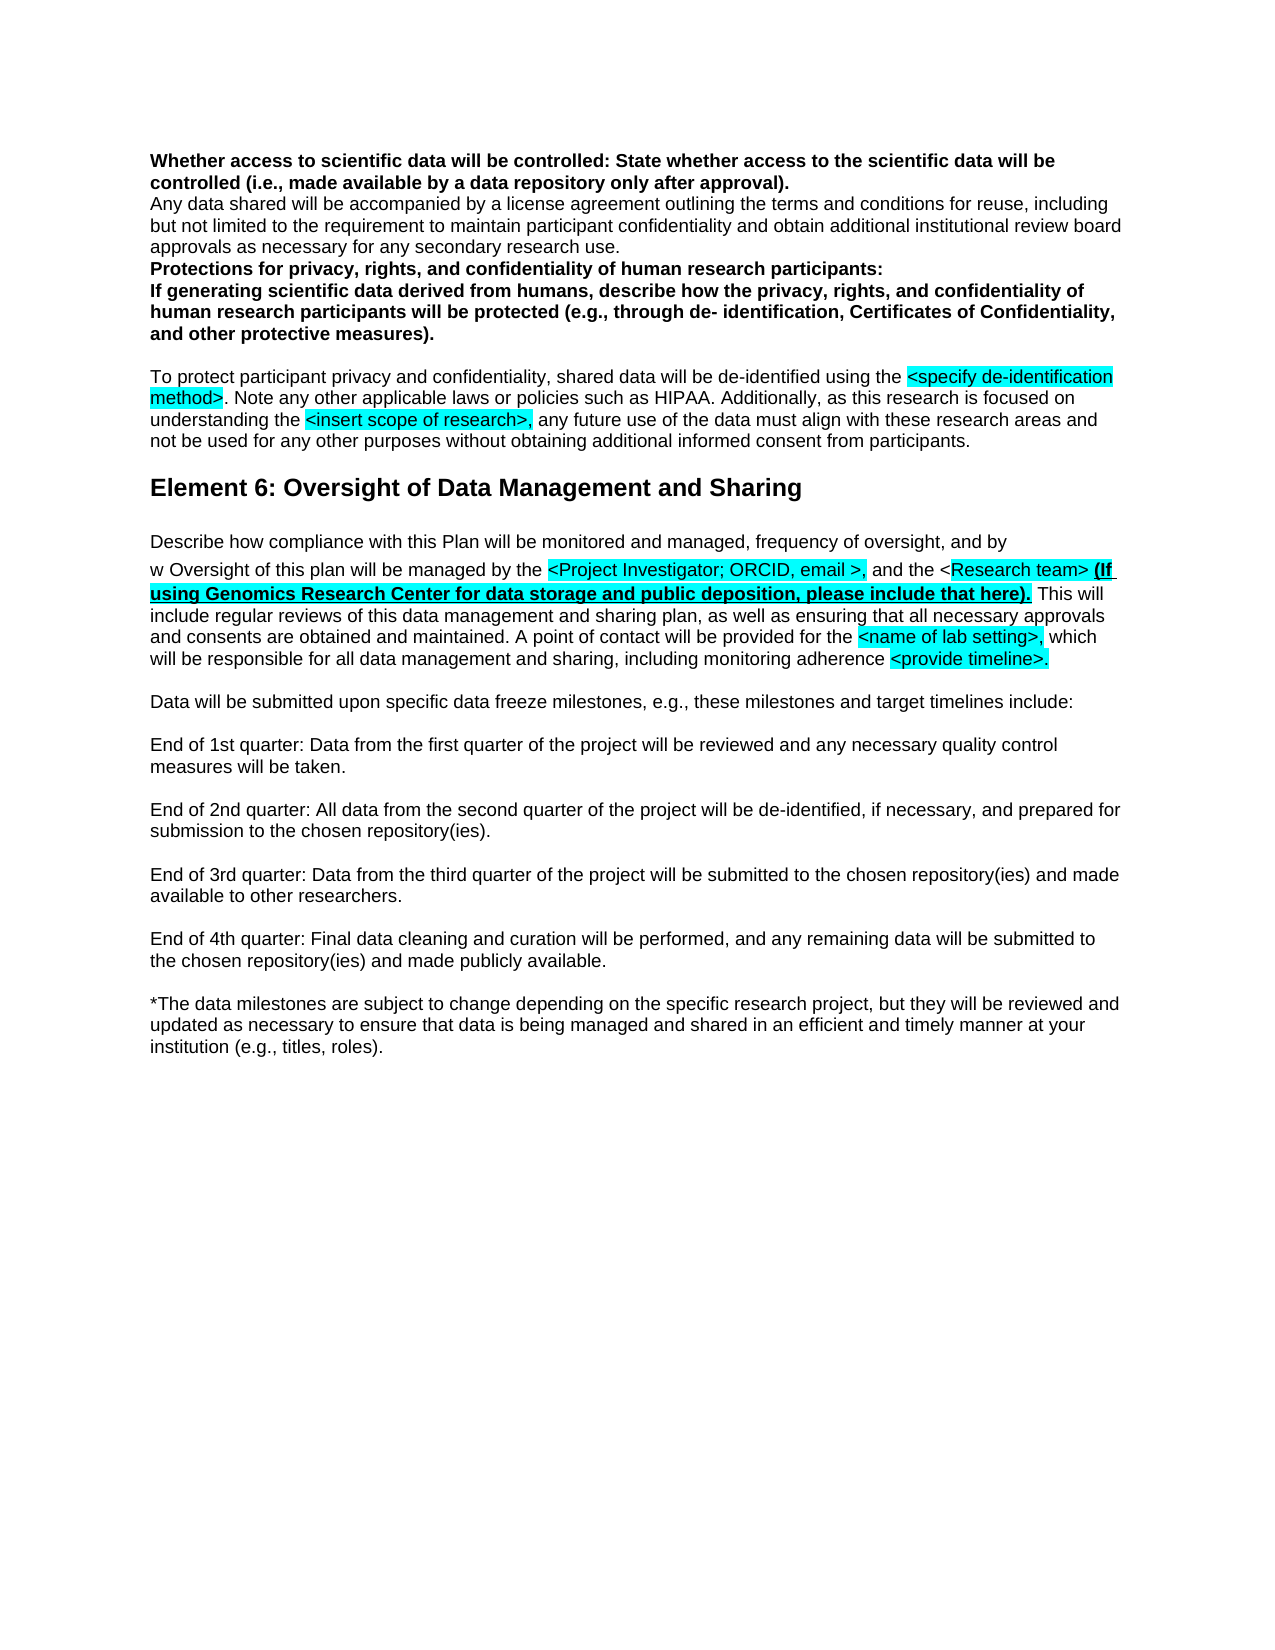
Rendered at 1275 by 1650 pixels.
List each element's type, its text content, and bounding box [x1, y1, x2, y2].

text To protect participant privacy and confidentiality, shared data will be de-identified using the <specify de-identification method>. Note any other applicable laws or policies such as HIPAA. Additionally, as this research is focused on understanding the <insert scope of research>, any future use of the data must align with these research areas and not be used for any other purposes without obtaining additional informed consent from participants. [150, 366, 1125, 452]
text Data will be submitted upon specific data freeze milestones, e.g., these milestones and target timelines include: [150, 691, 1125, 712]
text End of 1st quarter: Data from the first quarter of the project will be reviewed and any necessary quality control measures will be taken. [150, 734, 1125, 777]
text End of 3rd quarter: Data from the third quarter of the project will be submitted to the chosen repository(ies) and made available to other researchers. [150, 863, 1125, 906]
text Element 6: Oversight of Data Management and Sharing [150, 473, 1125, 502]
text Any data shared will be accompanied by a license agreement outlining the terms and conditions for reuse, including but not limited to the requirement to maintain participant confidentiality and obtain additional institutional review board approvals as necessary for any secondary research use. [150, 193, 1125, 258]
text End of 4th quarter: Final data cleaning and curation will be performed, and any remaining data will be submitted to the chosen repository(ies) and made publicly available. [150, 928, 1125, 971]
text Protections for privacy, rights, and confidentiality of human research participants: If generating scientific data derived from humans, describe how the privacy, rights, and confidentiality of human research participants will be protected (e.g., through de- identification, Certificates of Confidentiality, and other protective measures). [150, 258, 1125, 344]
text Describe how compliance with this Plan will be monitored and managed, frequency of oversight, and by w Oversight of this plan will be managed by the <Project Investigator; ORCID, email >, and the <Research team> (If using Genomics Research Center for data storage and public deposition, please include that here). This will include regular reviews of this data management and sharing plan, as well as ensuring that all necessary approvals and consents are obtained and maintained. A point of contact will be provided for the <name of lab setting>, which will be responsible for all data management and sharing, including monitoring adherence <provide timeline>. [150, 531, 1125, 669]
text *The data milestones are subject to change depending on the specific research project, but they will be reviewed and updated as necessary to ensure that data is being managed and shared in an efficient and timely manner at your institution (e.g., titles, roles). [150, 993, 1125, 1057]
text Whether access to scientific data will be controlled: State whether access to the scientific data will be controlled (i.e., made available by a data repository only after approval). [150, 150, 1125, 193]
text End of 2nd quarter: All data from the second quarter of the project will be de-identified, if necessary, and prepared for submission to the chosen repository(ies). [150, 799, 1125, 842]
